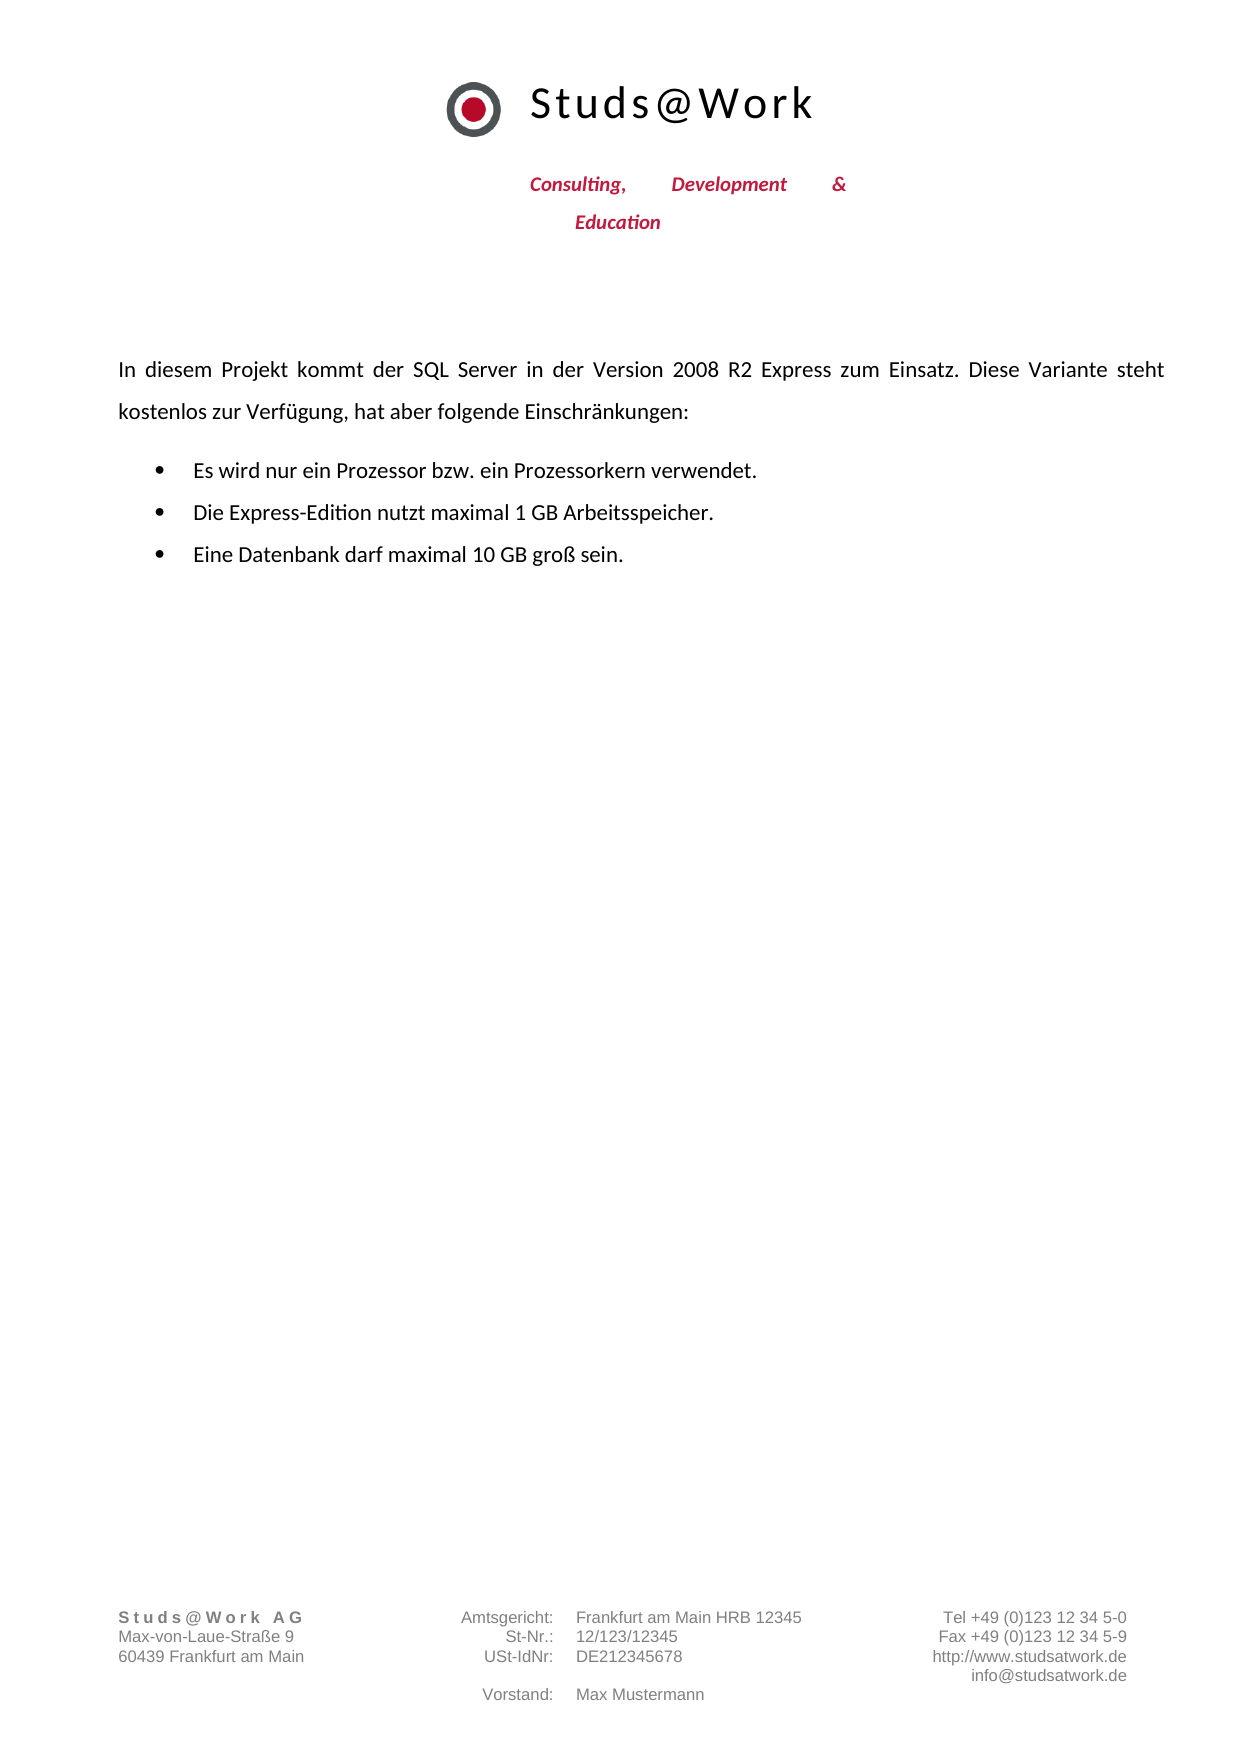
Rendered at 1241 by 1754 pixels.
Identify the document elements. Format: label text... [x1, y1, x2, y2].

picture [435, 73, 508, 145]
list Es wird nur ein Prozessor bzw. ein Prozessorkern verwendet. [156, 456, 1166, 484]
list Eine Datenbank darf maximal 10 GB groß sein. [156, 540, 1166, 568]
list Die Express-Edition nutzt maximal 1 GB Arbeitsspeicher. [156, 498, 1166, 526]
